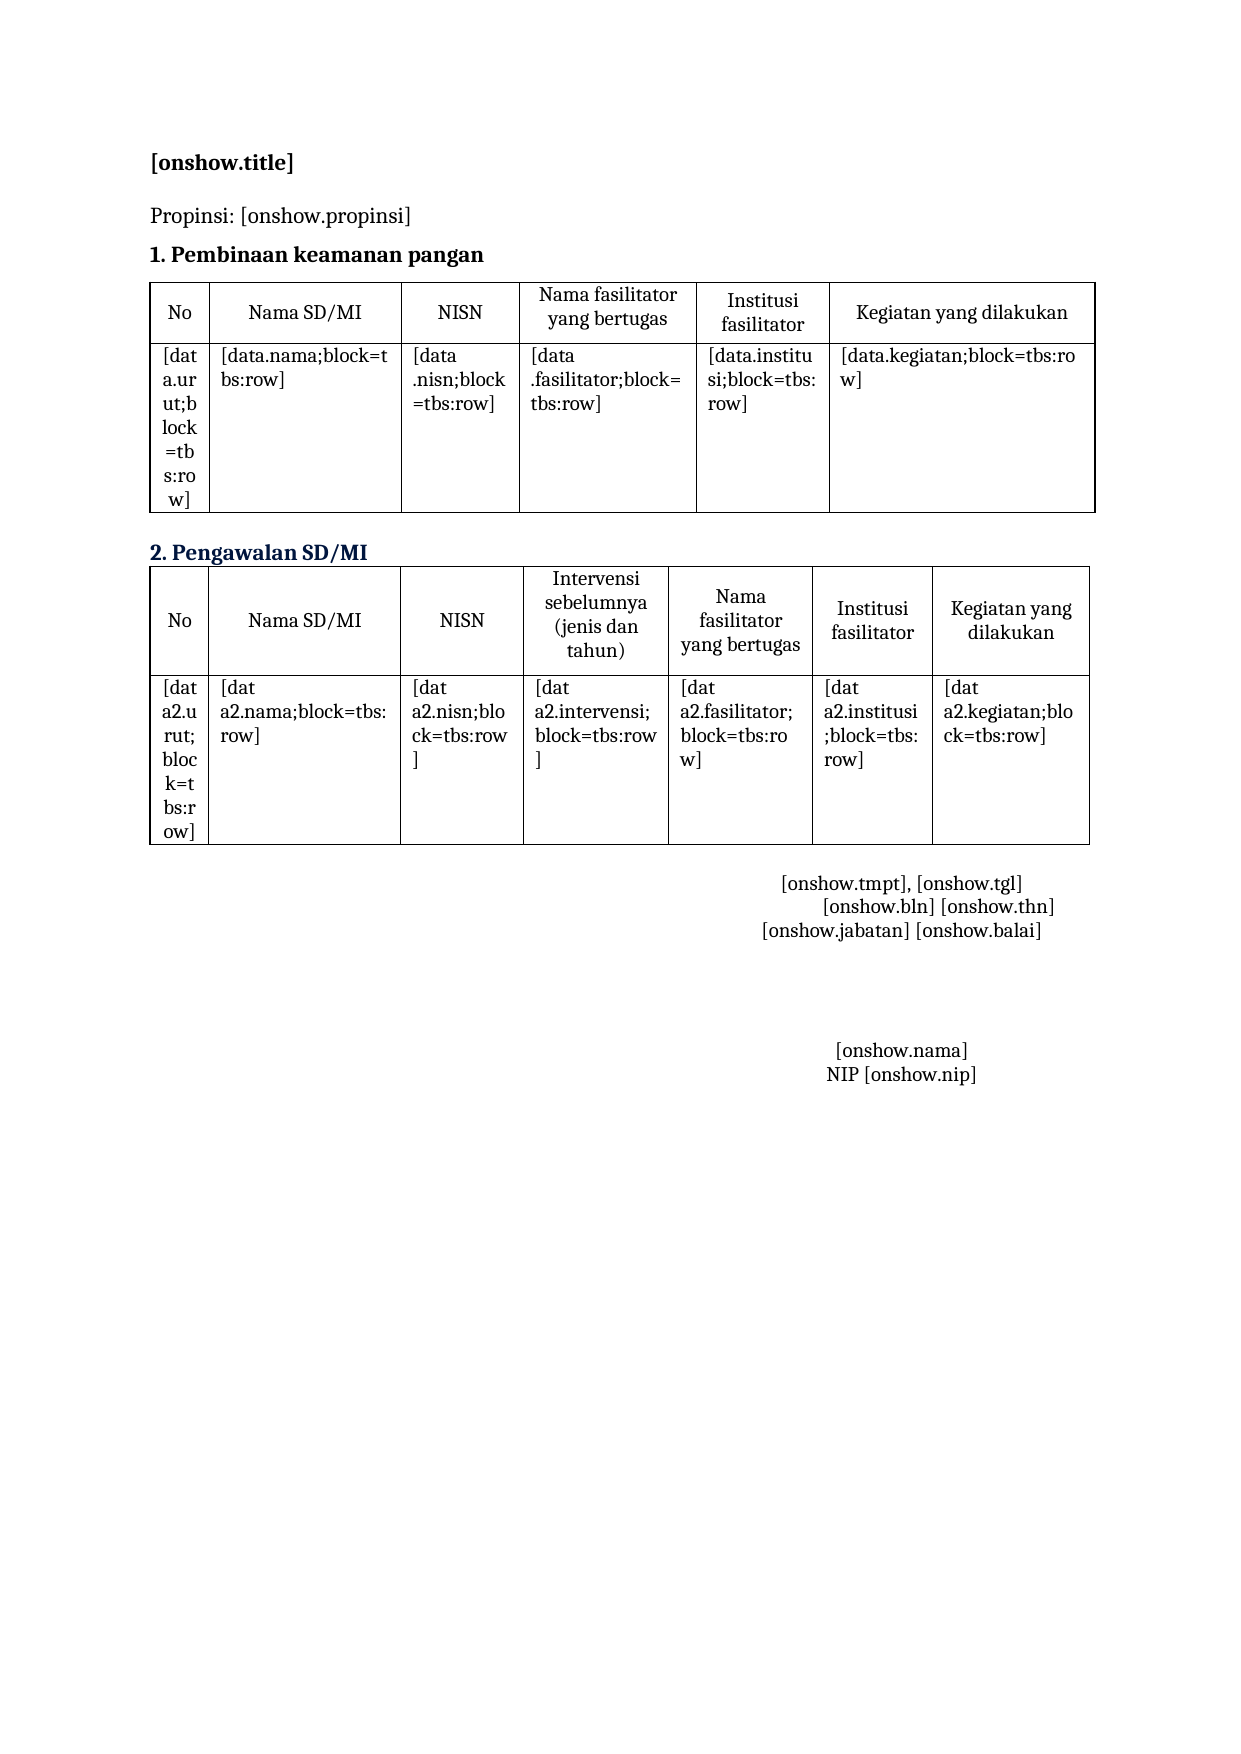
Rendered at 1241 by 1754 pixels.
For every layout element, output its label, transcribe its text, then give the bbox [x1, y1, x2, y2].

table_cell [data.fasilitator;block=tbs:row] [520, 344, 696, 512]
table_header No [151, 283, 209, 343]
text 1. Pembinaan keamanan pangan [150, 242, 1090, 268]
table_header [onshow.tmpt], [onshow.tgl] [onshow.bln] [onshow.thn] [onshow.jabatan] [onshow.balai] [onshow.nama] NIP [onshow.nip] [726, 871, 1077, 1087]
table_header Institusi fasilitator [697, 283, 829, 343]
table_header NISN [402, 283, 519, 343]
table_cell [data2.kegiatan;block=tbs:row] [933, 676, 1089, 844]
table_header Institusi fasilitator [813, 567, 932, 675]
table_cell [data2.nama;block=tbs:row] [209, 676, 400, 844]
table_cell [data2.institusi;block=tbs:row] [813, 676, 932, 844]
table_header Nama SD/MI [209, 567, 400, 675]
table_header Nama fasilitator yang bertugas [520, 283, 696, 343]
table_header Nama fasilitator yang bertugas [669, 567, 812, 675]
table_cell [data2.fasilitator;block=tbs:row] [669, 676, 812, 844]
table_cell [data.urut;block=tbs:row] [151, 344, 209, 512]
table_cell [data.nisn;block=tbs:row] [402, 344, 519, 512]
text [onshow.title] [150, 150, 1090, 176]
table_header Intervensi sebelumnya (jenis dan tahun) [524, 567, 668, 675]
table_cell [data.institusi;block=tbs:row] [697, 344, 829, 512]
table_cell [data.kegiatan;block=tbs:row] [830, 344, 1094, 512]
table_header Nama SD/MI [210, 283, 401, 343]
table_header No [151, 567, 208, 675]
table_header Kegiatan yang dilakukan [933, 567, 1089, 675]
text 2. Pengawalan SD/MI [150, 539, 1090, 566]
table_cell [data2.nisn;block=tbs:row] [401, 676, 523, 844]
table_cell [data2.urut;block=tbs:row] [151, 676, 208, 844]
table_cell [data.nama;block=tbs:row] [210, 344, 401, 512]
table_header NISN [401, 567, 523, 675]
text Propinsi: [onshow.propinsi] [150, 203, 1090, 229]
table_cell [data2.intervensi;block=tbs:row] [524, 676, 668, 844]
table_header Kegiatan yang dilakukan [830, 283, 1094, 343]
